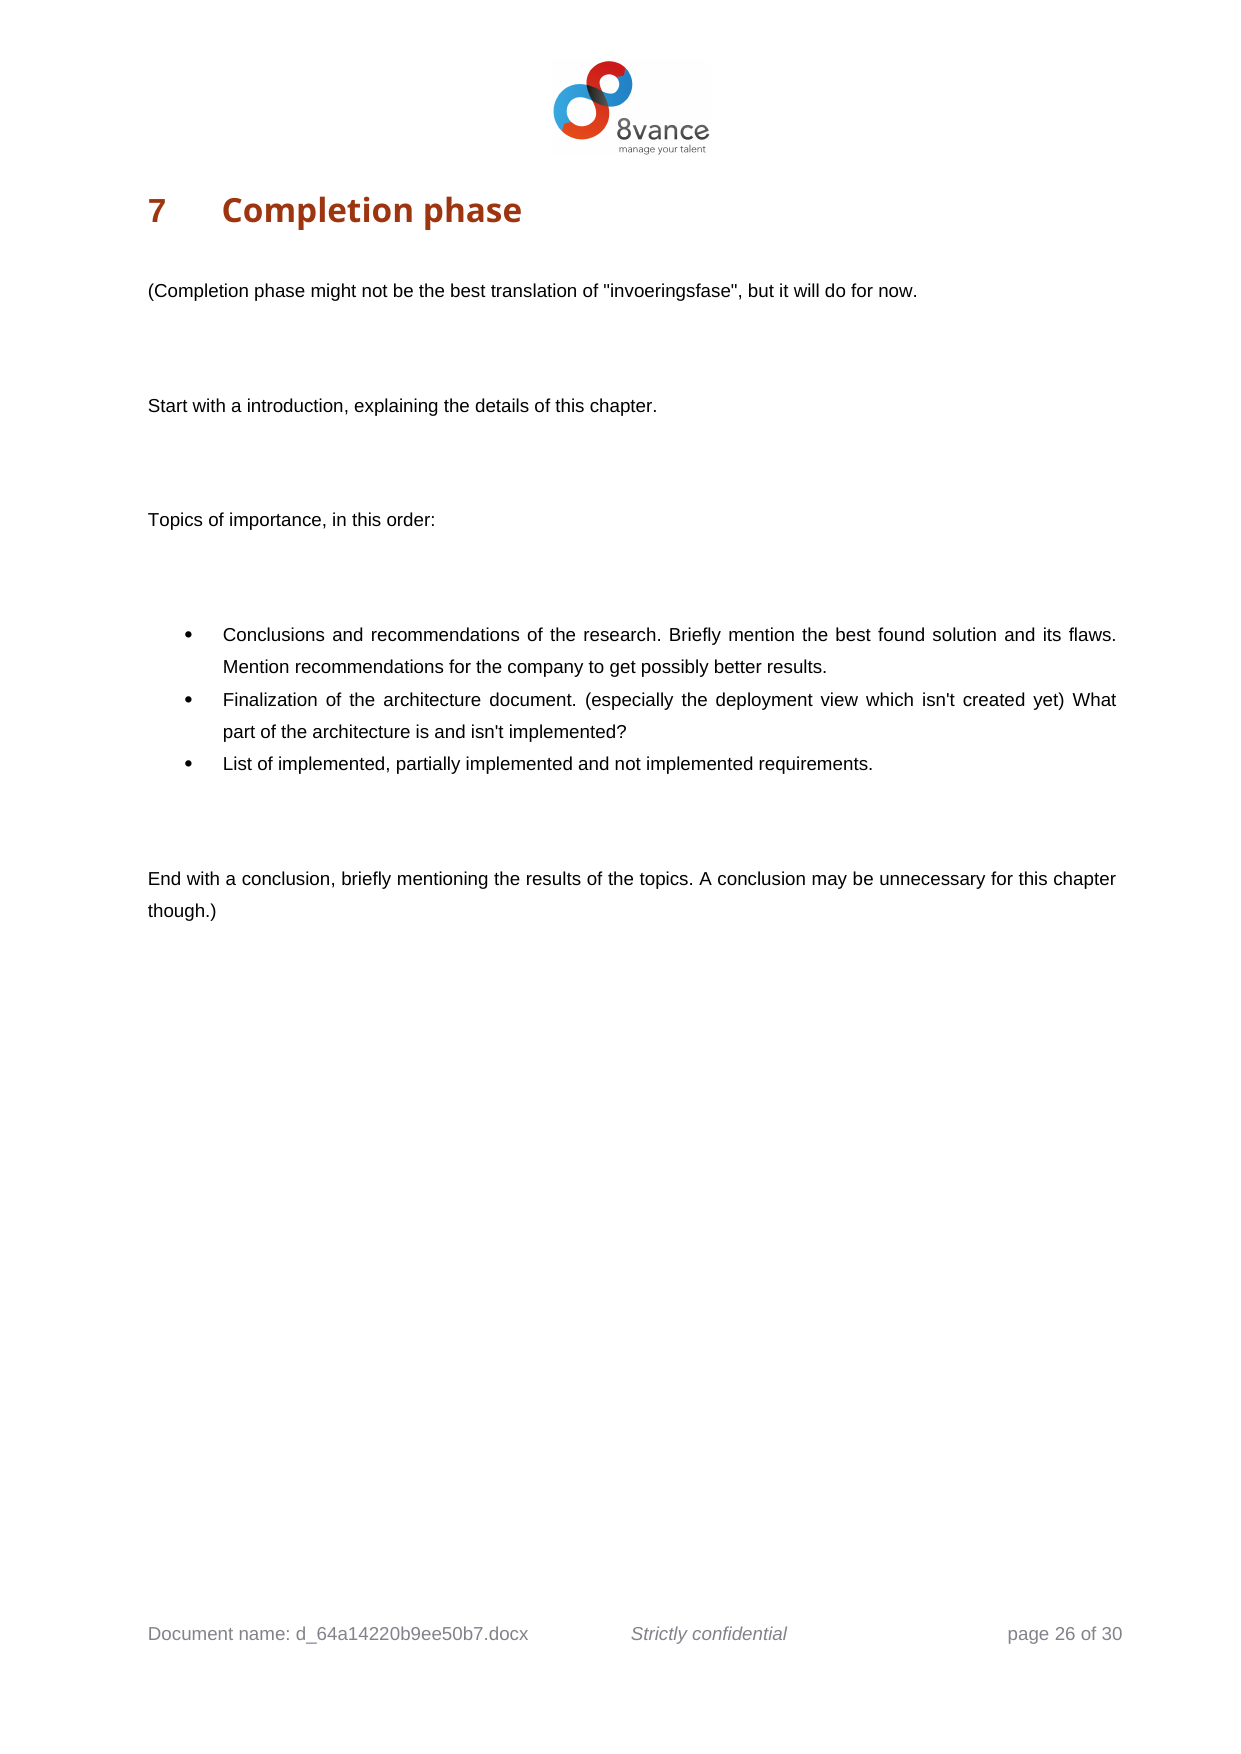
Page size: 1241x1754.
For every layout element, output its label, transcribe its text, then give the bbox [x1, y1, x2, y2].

text End with a conclusion, briefly mentioning the results of the topics. A conclusion may be unnecessary for this chapter though.) [148, 868, 1117, 922]
list List of implemented, partially implemented and not implemented requirements. [185, 753, 1117, 775]
list Finalization of the architecture document. (especially the deployment view which isn't created yet) What part of the architecture is and isn't implemented? [185, 688, 1117, 742]
list Conclusions and recommendations of the research. Briefly mention the best found solution and its flaws. Mention recommendations for the company to get possibly better results. [185, 624, 1117, 678]
text Topics of importance, in this order: [148, 509, 1117, 531]
picture [551, 58, 712, 156]
text (Completion phase might not be the best translation of "invoeringsfase", but it will do for now. [148, 280, 1117, 302]
text Start with a introduction, explaining the details of this chapter. [148, 394, 1117, 416]
subtitle Completion phase [148, 187, 1117, 232]
